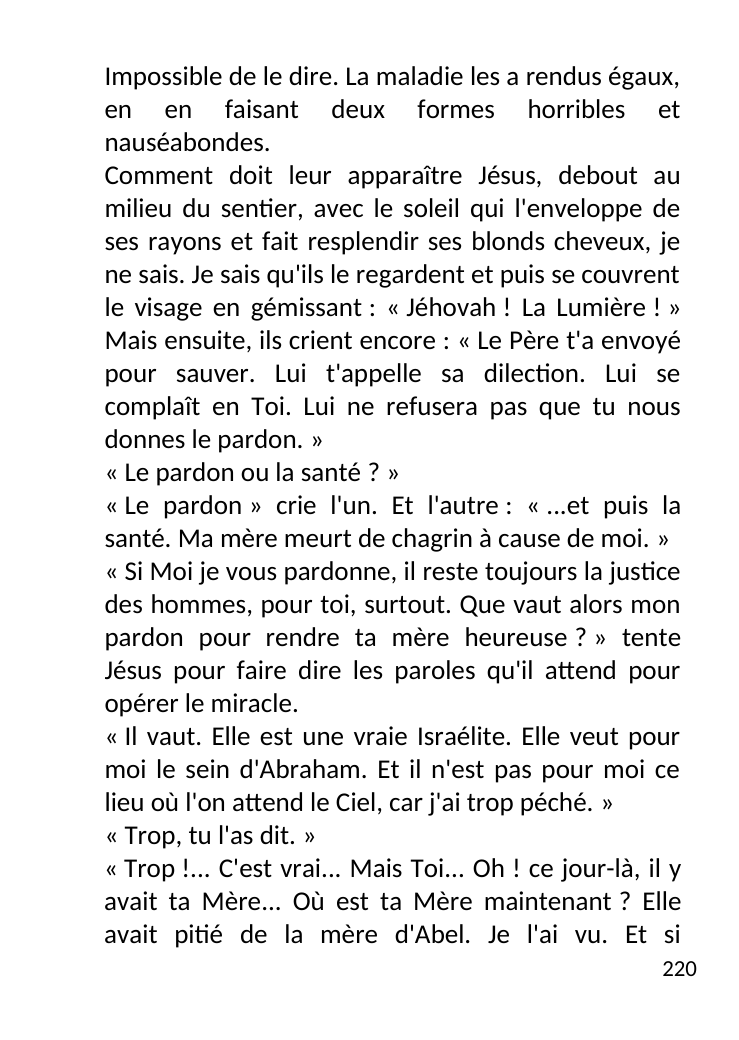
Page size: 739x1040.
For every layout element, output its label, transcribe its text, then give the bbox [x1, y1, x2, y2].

text « Trop, tu l'as dit. » [104, 818, 681, 852]
text Impossible de le dire. La maladie les a rendus égaux, en en faisant deux formes horribles et nauséabondes. [104, 59, 681, 158]
text Comment doit leur apparaître Jésus, debout au milieu du sentier, avec le soleil qui l'enveloppe de ses rayons et fait resplendir ses blonds cheveux, je ne sais. Je sais qu'ils le regardent et puis se couvrent le visage en gémissant : « Jéhovah ! La Lumière ! » Mais ensuite, ils crient encore : « Le Père t'a envoyé pour sauver. Lui t'appelle sa dilection. Lui se complaît en Toi. Lui ne refusera pas que tu nous donnes le pardon. » [104, 158, 681, 455]
text « Il vaut. Elle est une vraie Israélite. Elle veut pour moi le sein d'Abraham. Et il n'est pas pour moi ce lieu où l'on attend le Ciel, car j'ai trop péché. » [104, 719, 681, 818]
text « Le pardon ou la santé ? » [104, 455, 681, 488]
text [104, 852, 682, 951]
text « Le pardon » crie l'un. Et l'autre : « ...et puis la santé. Ma mère meurt de chagrin à cause de moi. » [104, 488, 681, 554]
text « Si Moi je vous pardonne, il reste toujours la justice des hommes, pour toi, surtout. Que vaut alors mon pardon pour rendre ta mère heureuse ? » tente Jésus pour faire dire les paroles qu'il attend pour opérer le miracle. [104, 554, 681, 719]
